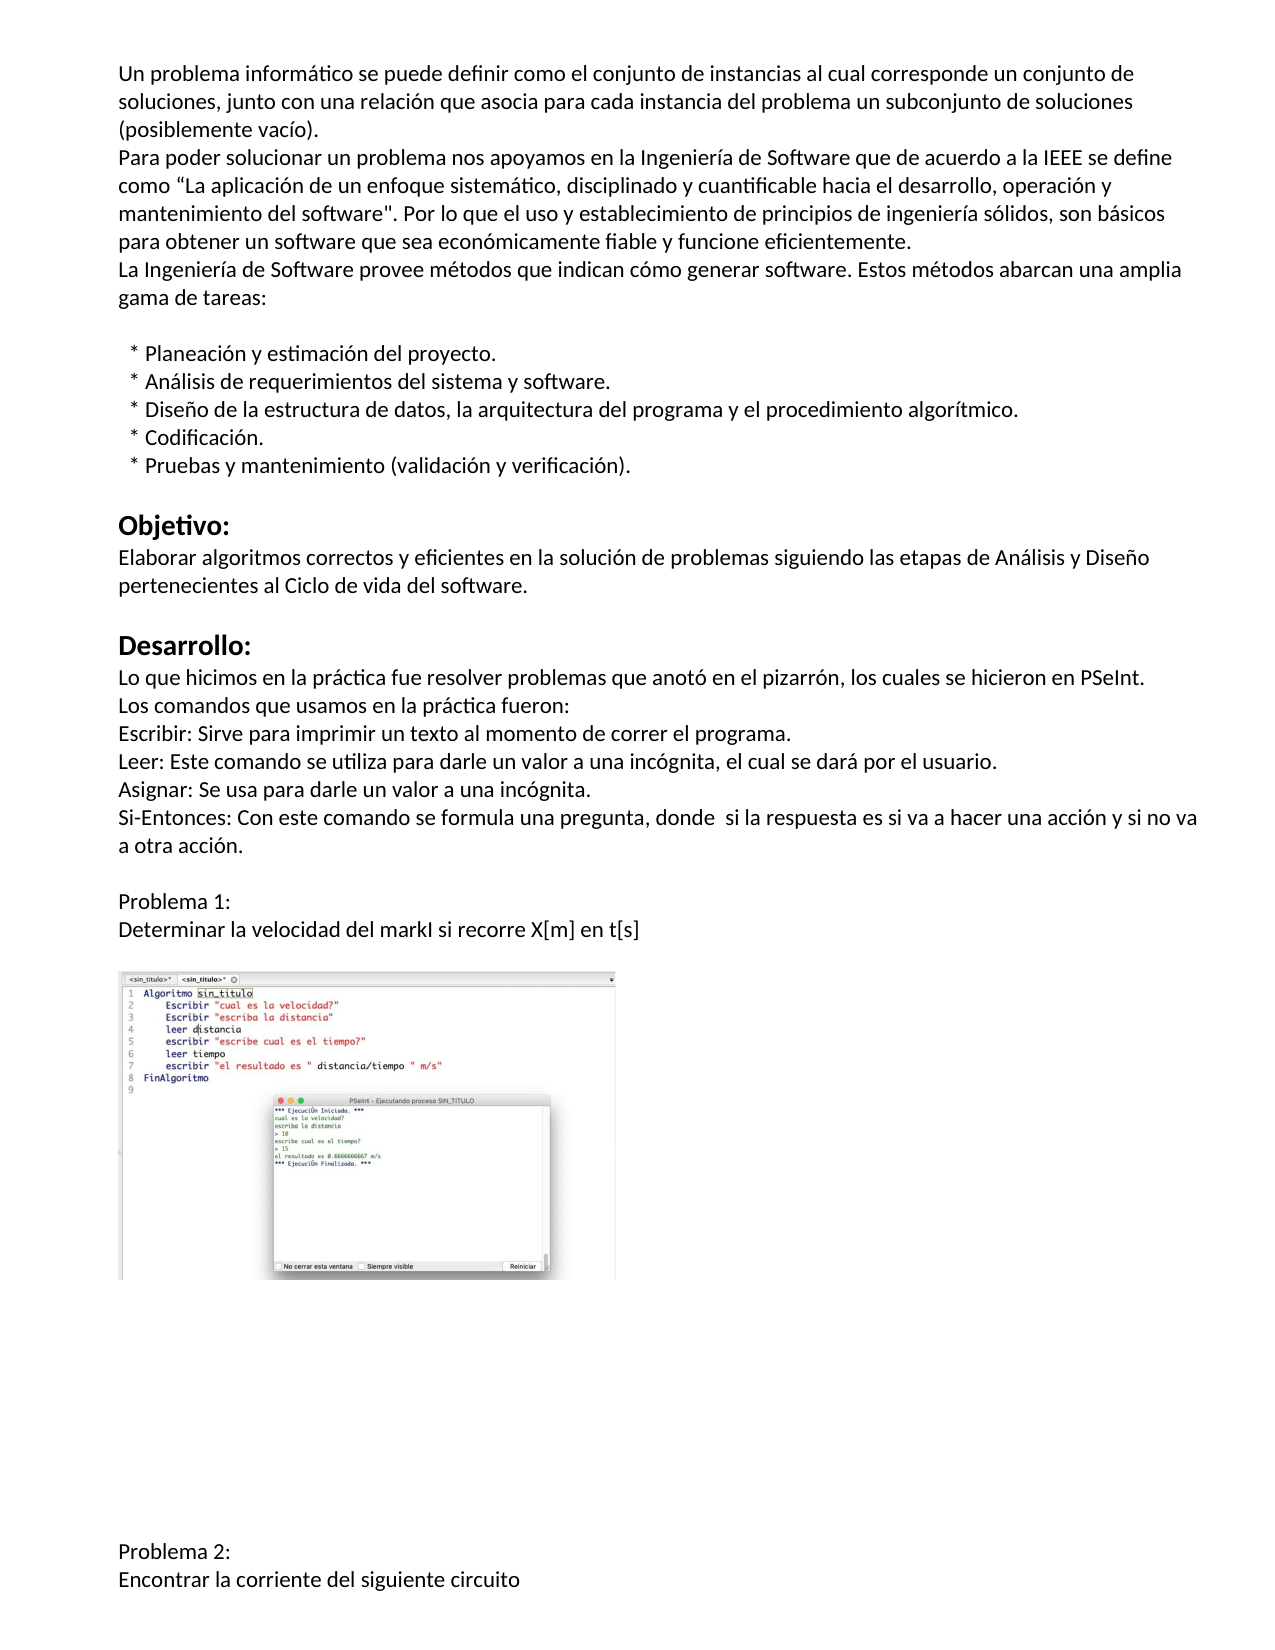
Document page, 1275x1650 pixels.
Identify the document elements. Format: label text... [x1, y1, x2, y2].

text Elaborar algoritmos correctos y eficientes en la solución de problemas siguiendo las etapas de Análisis y Diseño pertenecientes al Ciclo de vida del software. [118, 543, 1205, 599]
text Los comandos que usamos en la práctica fueron: [118, 691, 1205, 719]
text * Pruebas y mantenimiento (validación y verificación). [118, 451, 1205, 479]
text Escribir: Sirve para imprimir un texto al momento de correr el programa. [118, 719, 1205, 747]
text * Diseño de la estructura de datos, la arquitectura del programa y el procedimiento algorítmico. [118, 395, 1205, 423]
text Para poder solucionar un problema nos apoyamos en la Ingeniería de Software que de acuerdo a la IEEE se define como “La aplicación de un enfoque sistemático, disciplinado y cuantificable hacia el desarrollo, operación y mantenimiento del software". Por lo que el uso y establecimiento de principios de ingeniería sólidos, son básicos para obtener un software que sea económicamente fiable y funcione eficientemente. [118, 143, 1205, 255]
text Un problema informático se puede definir como el conjunto de instancias al cual corresponde un conjunto de soluciones, junto con una relación que asocia para cada instancia del problema un subconjunto de soluciones (posiblemente vacío). [118, 59, 1205, 143]
text Asignar: Se usa para darle un valor a una incógnita. [118, 775, 1205, 803]
picture [118, 971, 616, 1280]
text Si-Entonces: Con este comando se formula una pregunta, donde si la respuesta es si va a hacer una acción y si no va a otra acción. [118, 803, 1205, 859]
text Lo que hicimos en la práctica fue resolver problemas que anotó en el pizarrón, los cuales se hicieron en PSeInt. [118, 663, 1205, 691]
text Problema 1: [118, 887, 1205, 915]
text Desarrollo: [118, 627, 1205, 663]
text Objetivo: [118, 507, 1205, 543]
text La Ingeniería de Software provee métodos que indican cómo generar software. Estos métodos abarcan una amplia gama de tareas: [118, 255, 1205, 311]
text * Planeación y estimación del proyecto. [118, 339, 1205, 367]
text * Codificación. [118, 423, 1205, 451]
text Determinar la velocidad del markI si recorre X[m] en t[s] [118, 915, 1205, 943]
text Leer: Este comando se utiliza para darle un valor a una incógnita, el cual se dará por el usuario. [118, 747, 1205, 775]
text Problema 2: [118, 1537, 1205, 1566]
text Encontrar la corriente del siguiente circuito [118, 1566, 1205, 1593]
text * Análisis de requerimientos del sistema y software. [118, 367, 1205, 395]
